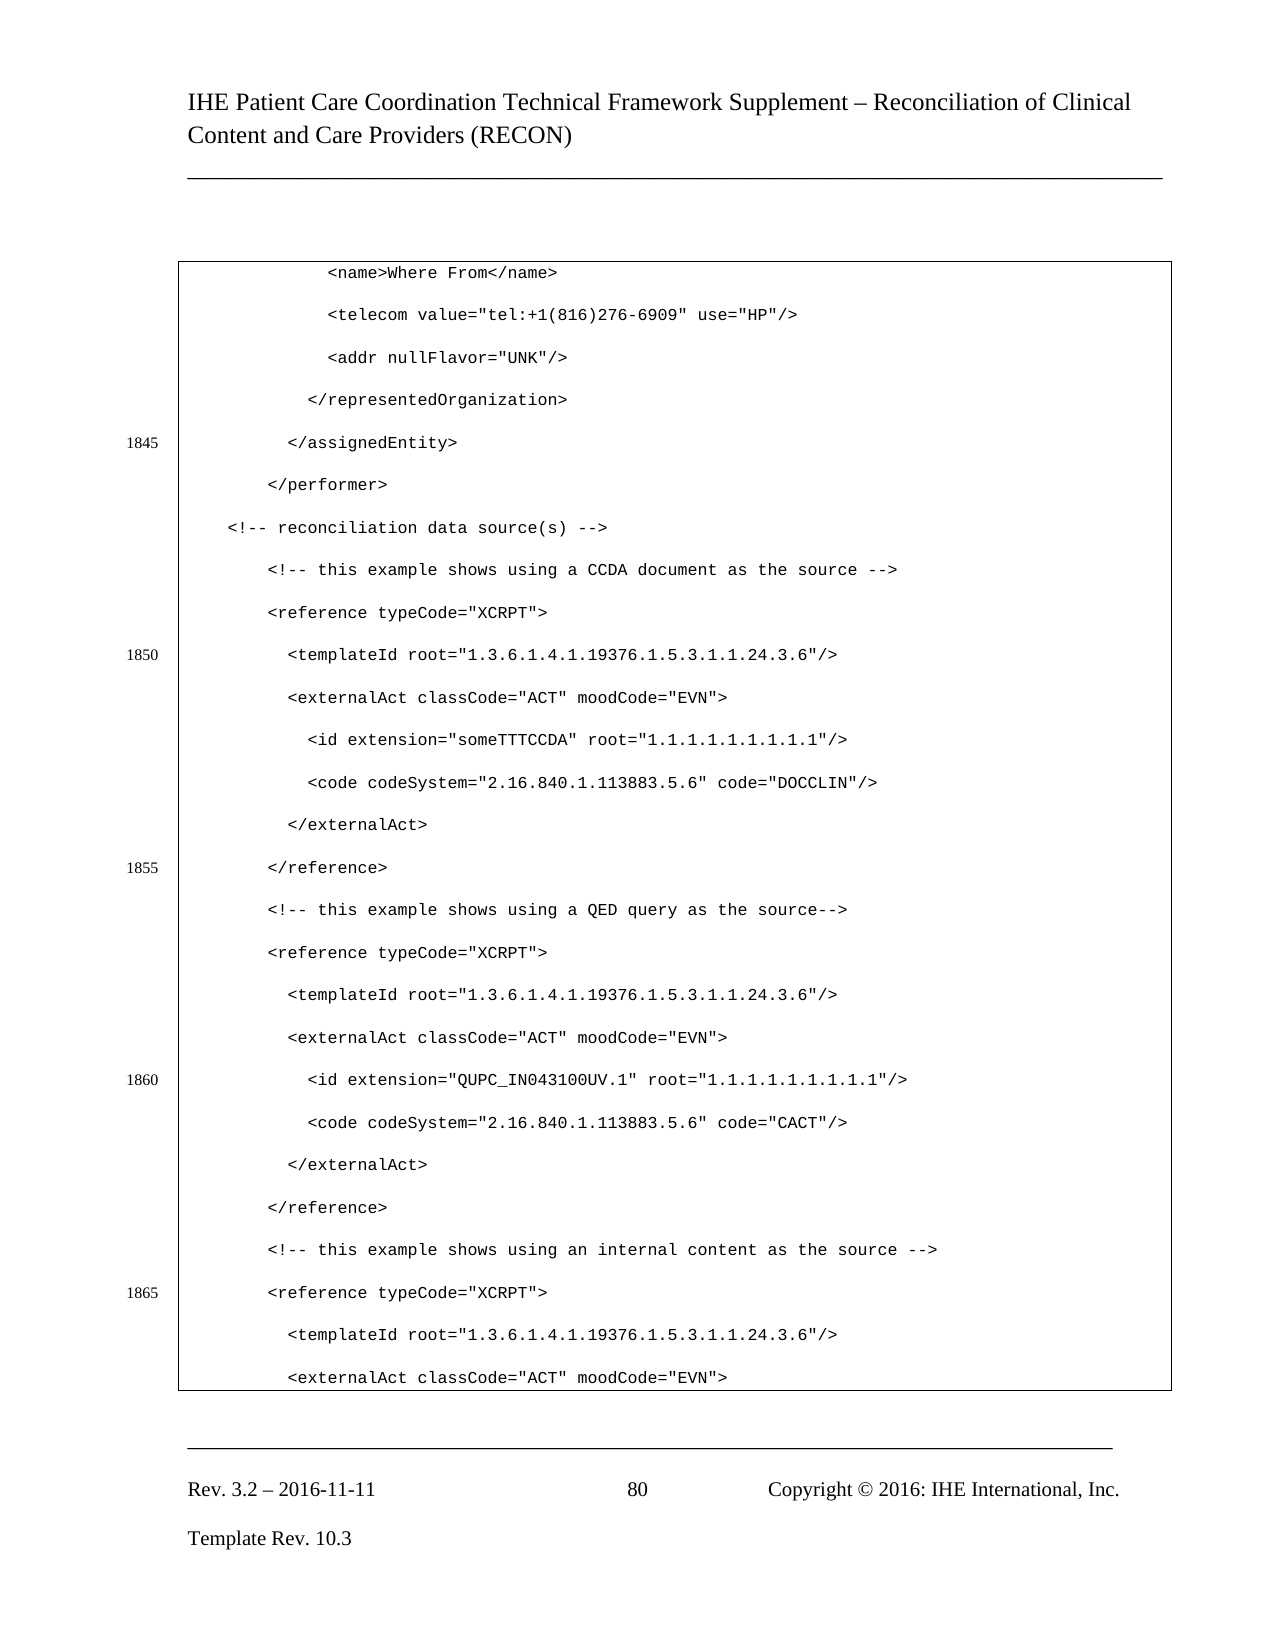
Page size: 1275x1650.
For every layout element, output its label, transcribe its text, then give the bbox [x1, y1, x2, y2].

text <addr nullFlavor="UNK"/> [179, 346, 1171, 368]
text <templateId root="1.3.6.1.4.1.19376.1.5.3.1.1.24.3.6"/> [179, 984, 1171, 1006]
text </reference> [179, 1196, 1171, 1218]
text </reference> [179, 856, 1171, 878]
text <code codeSystem="2.16.840.1.113883.5.6" code="DOCCLIN"/> [179, 771, 1171, 793]
text <code codeSystem="2.16.840.1.113883.5.6" code="CACT"/> [179, 1111, 1171, 1133]
text <reference typeCode="XCRPT"> [179, 1281, 1171, 1303]
text <reference typeCode="XCRPT"> [179, 601, 1171, 623]
text <templateId root="1.3.6.1.4.1.19376.1.5.3.1.1.24.3.6"/> [179, 644, 1171, 666]
text <id extension="QUPC_IN043100UV.1" root="1.1.1.1.1.1.1.1.1"/> [179, 1069, 1171, 1091]
text </externalAct> [179, 1154, 1171, 1176]
text <externalAct classCode="ACT" moodCode="EVN"> [179, 1026, 1171, 1048]
text <externalAct classCode="ACT" moodCode="EVN"> [179, 1366, 1171, 1390]
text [179, 304, 1171, 326]
text <!-- this example shows using a CCDA document as the source --> [179, 559, 1171, 581]
text <!-- this example shows using a QED query as the source--> [179, 899, 1171, 921]
text <templateId root="1.3.6.1.4.1.19376.1.5.3.1.1.24.3.6"/> [179, 1324, 1171, 1346]
text <reference typeCode="XCRPT"> [179, 941, 1171, 963]
text <!-- reconciliation data source(s) --> [179, 516, 1171, 538]
text </externalAct> [179, 814, 1171, 836]
text <id extension="someTTTCCDA" root="1.1.1.1.1.1.1.1.1"/> [179, 729, 1171, 751]
text </representedOrganization> [179, 389, 1171, 411]
text <!-- this example shows using an internal content as the source --> [179, 1239, 1171, 1261]
text </assignedEntity> [179, 431, 1171, 453]
text <name>Where From</name> [179, 262, 1171, 283]
text <externalAct classCode="ACT" moodCode="EVN"> [179, 686, 1171, 708]
text </performer> [179, 474, 1171, 496]
